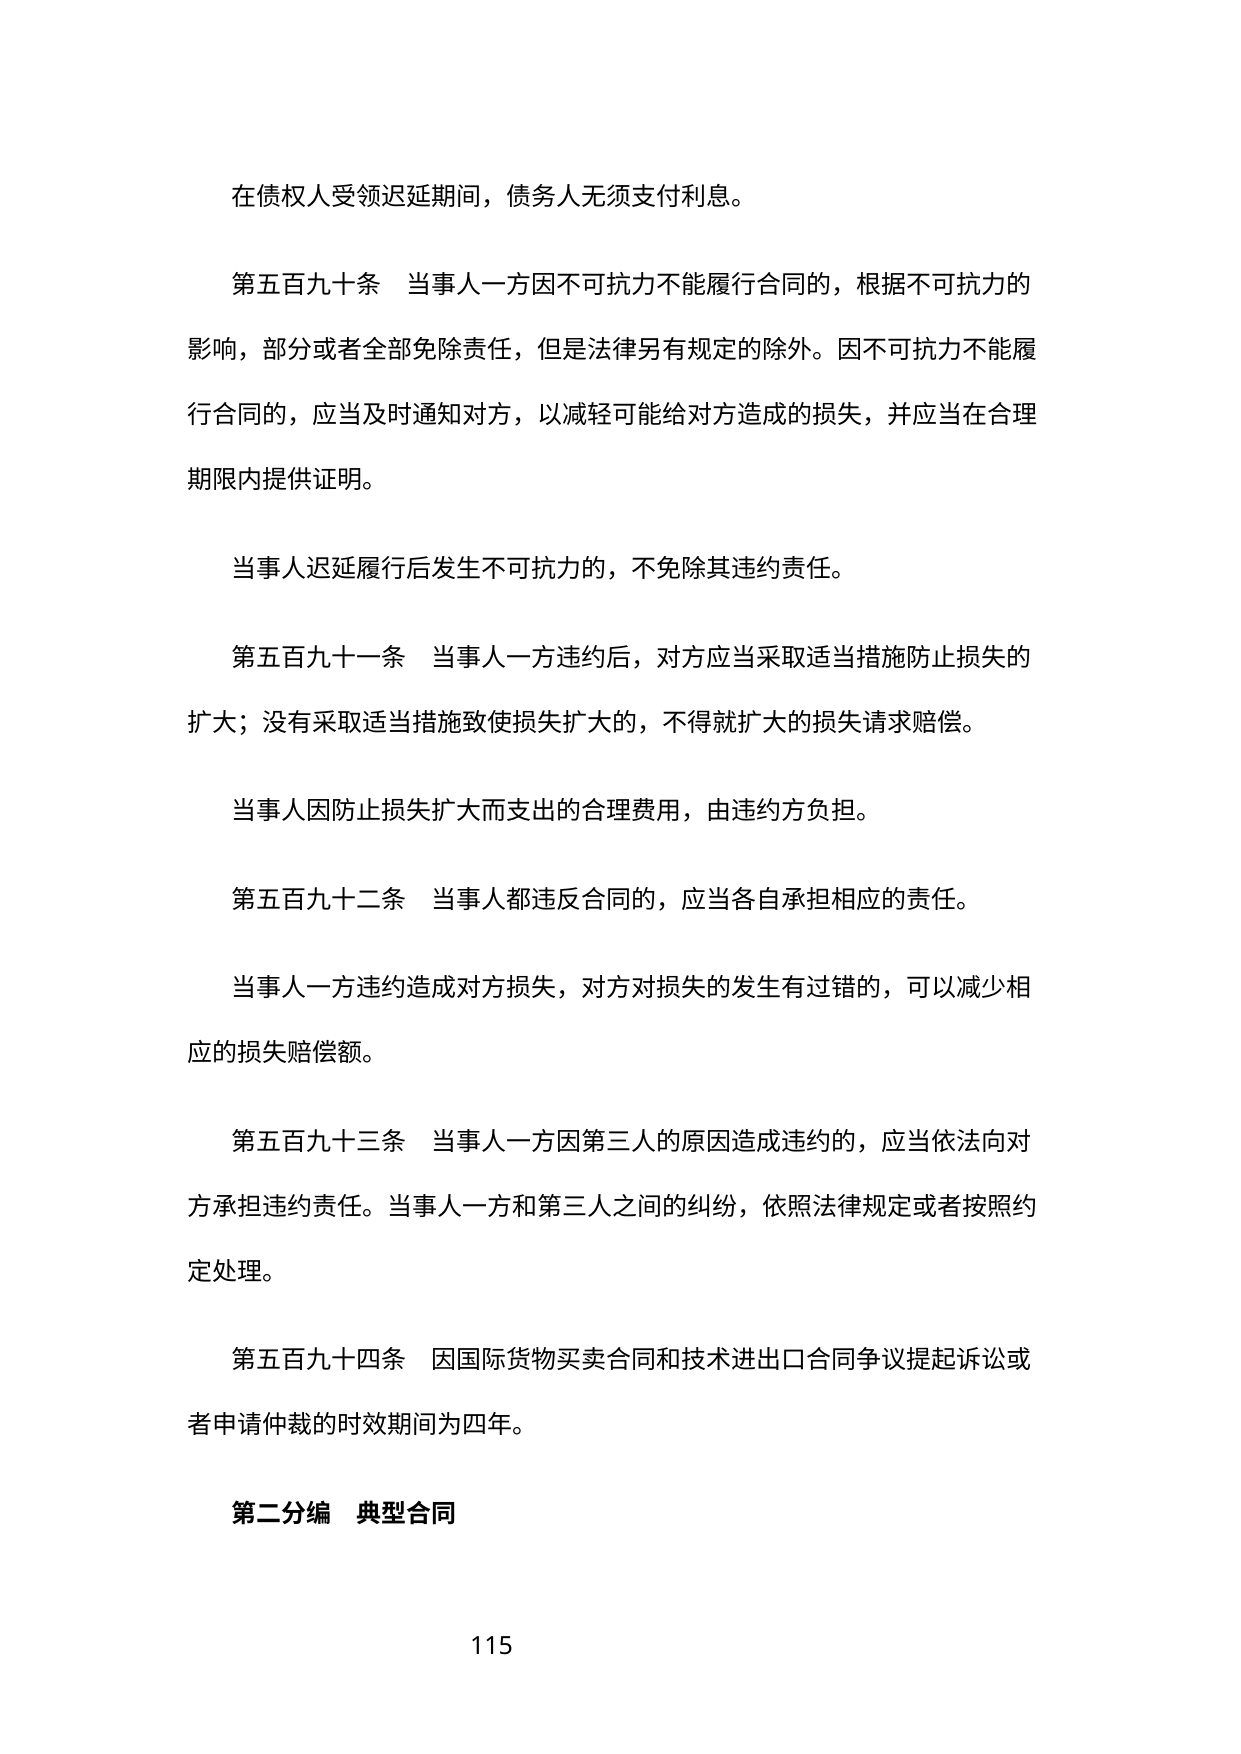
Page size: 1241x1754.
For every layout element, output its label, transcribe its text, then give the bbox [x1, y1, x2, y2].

text 当事人迟延履行后发生不可抗力的，不免除其违约责任。 [187, 534, 1053, 599]
text 当事人因防止损失扩大而支出的合理费用，由违约方负担。 [187, 776, 1053, 841]
text 在债权人受领迟延期间，债务人无须支付利息。 [187, 162, 1053, 227]
text 第五百九十条 当事人一方因不可抗力不能履行合同的，根据不可抗力的影响，部分或者全部免除责任，但是法律另有规定的除外。因不可抗力不能履行合同的，应当及时通知对方，以减轻可能给对方造成的损失，并应当在合理期限内提供证明。 [187, 251, 1053, 511]
text 第五百九十四条 因国际货物买卖合同和技术进出口合同争议提起诉讼或者申请仲裁的时效期间为四年。 [187, 1325, 1053, 1455]
text 第五百九十三条 当事人一方因第三人的原因造成违约的，应当依法向对方承担违约责任。当事人一方和第三人之间的纠纷，依照法律规定或者按照约定处理。 [187, 1107, 1053, 1302]
text 当事人一方违约造成对方损失，对方对损失的发生有过错的，可以减少相应的损失赔偿额。 [187, 953, 1053, 1083]
text 第五百九十一条 当事人一方违约后，对方应当采取适当措施防止损失的扩大；没有采取适当措施致使损失扩大的，不得就扩大的损失请求赔偿。 [187, 623, 1053, 753]
text 第二分编 典型合同 [187, 1479, 1053, 1544]
text 第五百九十二条 当事人都违反合同的，应当各自承担相应的责任。 [187, 865, 1053, 930]
